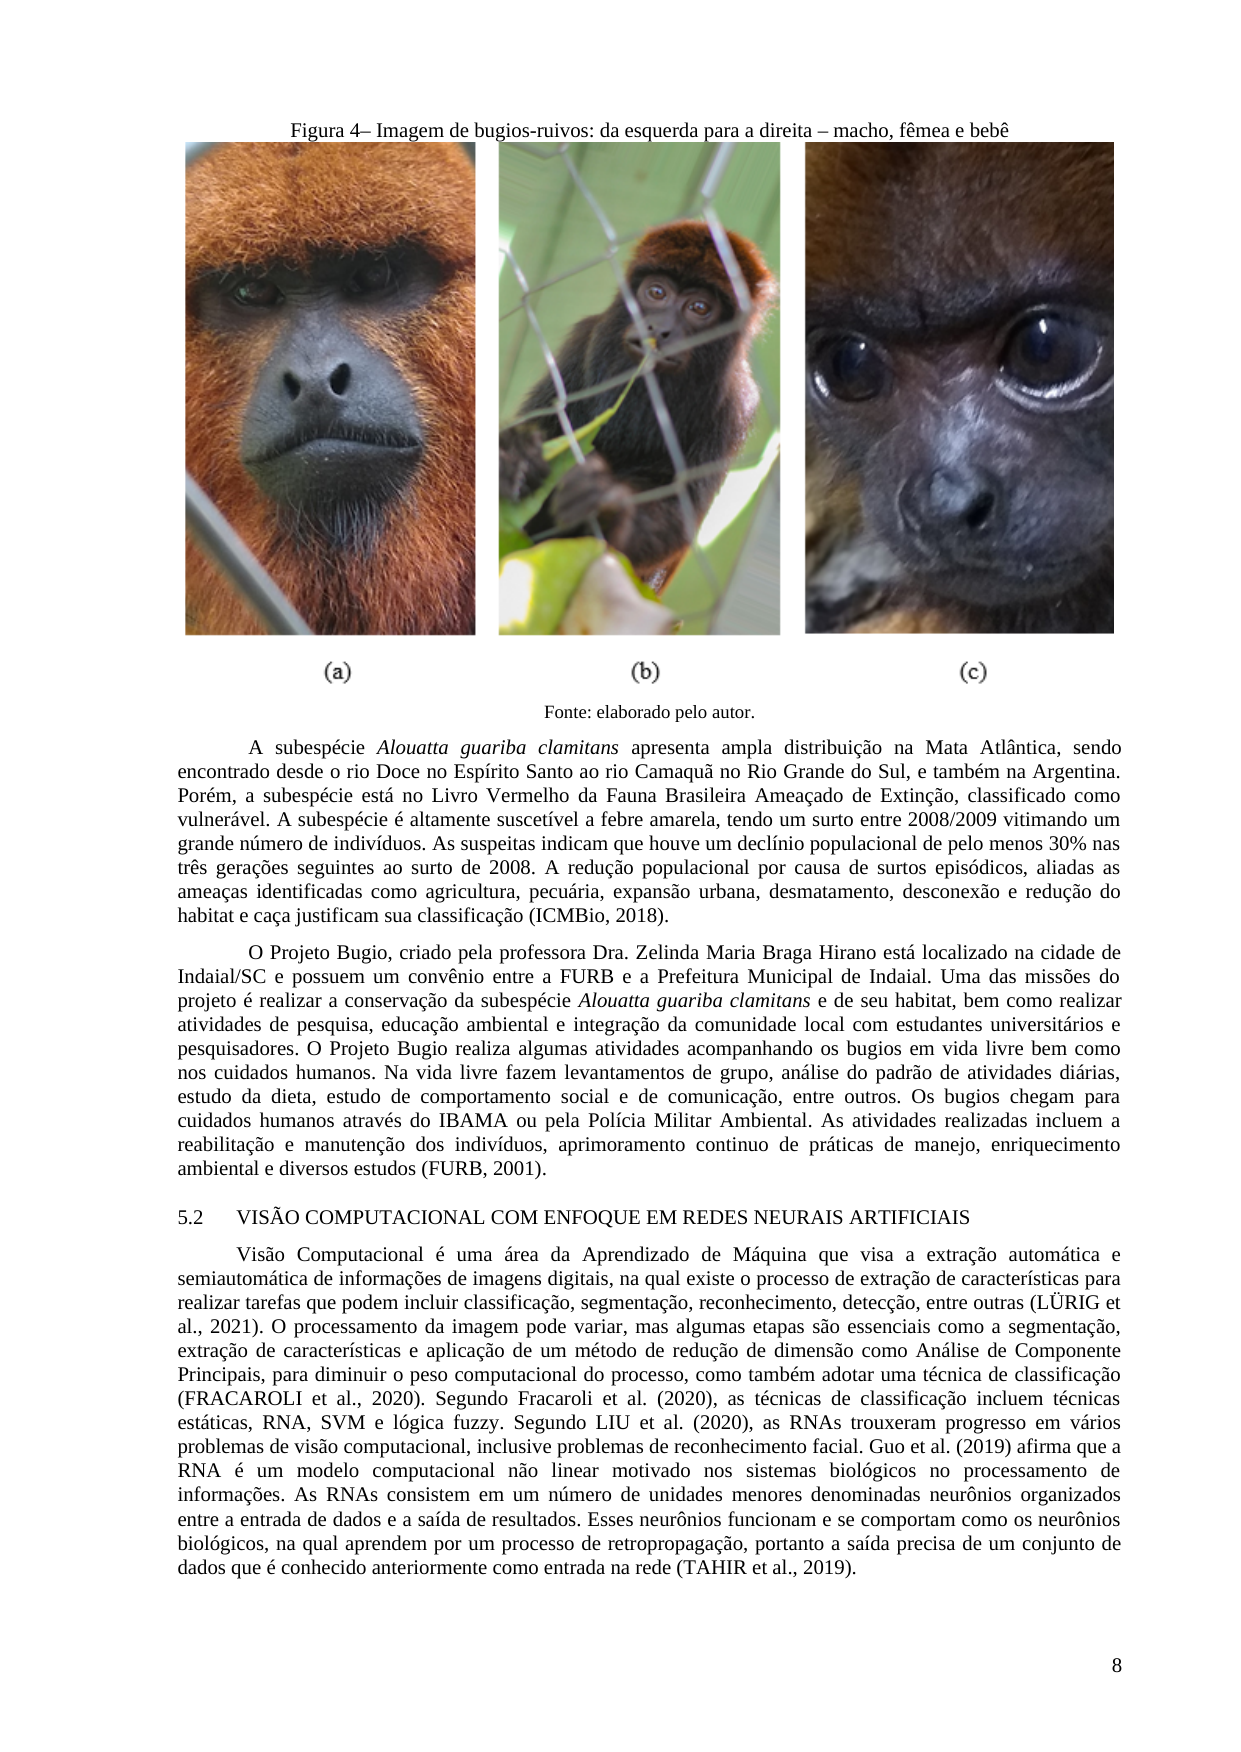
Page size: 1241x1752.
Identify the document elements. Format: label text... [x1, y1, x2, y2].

text Visão Computacional é uma área da Aprendizado de Máquina que visa a extração automática e semiautomática de informações de imagens digitais, na qual existe o processo de extração de características para realizar tarefas que podem incluir classificação, segmentação, reconhecimento, detecção, entre outras (LÜRIG et al., 2021). O processamento da imagem pode variar, mas algumas etapas são essenciais como a segmentação, extração de características e aplicação de um método de redução de dimensão como Análise de Componente Principais, para diminuir o peso computacional do processo, como também adotar uma técnica de classificação (FRACAROLI et al., 2020). Segundo Fracaroli et al. (2020), as técnicas de classificação incluem técnicas estáticas, RNA, SVM e lógica fuzzy. Segundo LIU et al. (2020), as RNAs trouxeram progresso em vários problemas de visão computacional, inclusive problemas de reconhecimento facial. Guo et al. (2019) afirma que a RNA é um modelo computacional não linear motivado nos sistemas biológicos no processamento de informações. As RNAs consistem em um número de unidades menores denominadas neurônios organizados entre a entrada de dados e a saída de resultados. Esses neurônios funcionam e se comportam como os neurônios biológicos, na qual aprendem por um processo de retropropagação, portanto a saída precisa de um conjunto de dados que é conhecido anteriormente como entrada na rede (TAHIR et al., 2019). [177, 1242, 1122, 1579]
text Figura 4– Imagem de bugios-ruivos: da esquerda para a direita – macho, fêmea e bebê [177, 118, 1122, 142]
text O Projeto Bugio, criado pela professora Dra. Zelinda Maria Braga Hirano está localizado na cidade de Indaial/SC e possuem um convênio entre a FURB e a Prefeitura Municipal de Indaial. Uma das missões do projeto é realizar a conservação da subespécie Alouatta guariba clamitans e de seu habitat, bem como realizar atividades de pesquisa, educação ambiental e integração da comunidade local com estudantes universitários e pesquisadores. O Projeto Bugio realiza algumas atividades acompanhando os bugios em vida livre bem como nos cuidados humanos. Na vida livre fazem levantamentos de grupo, análise do padrão de atividades diárias, estudo da dieta, estudo de comportamento social e de comunicação, entre outros. Os bugios chegam para cuidados humanos através do IBAMA ou pela Polícia Militar Ambiental. As atividades realizadas incluem a reabilitação e manutenção dos indivíduos, aprimoramento continuo de práticas de manejo, enriquecimento ambiental e diversos estudos (FURB, 2001). [177, 939, 1122, 1180]
text A subespécie Alouatta guariba clamitans apresenta ampla distribuição na Mata Atlântica, sendo encontrado desde o rio Doce no Espírito Santo ao rio Camaquã no Rio Grande do Sul, e também na Argentina. Porém, a subespécie está no Livro Vermelho da Fauna Brasileira Ameaçado de Extinção, classificado como vulnerável. A subespécie é altamente suscetível a febre amarela, tendo um surto entre 2008/2009 vitimando um grande número de indivíduos. As suspeitas indicam que houve um declínio populacional de pelo menos 30% nas três gerações seguintes ao surto de 2008. A redução populacional por causa de surtos episódicos, aliadas as ameaças identificadas como agricultura, pecuária, expansão urbana, desmatamento, desconexão e redução do habitat e caça justificam sua classificação (ICMBio, 2018). [177, 734, 1122, 927]
text Fonte: elaborado pelo autor. [177, 701, 1122, 722]
picture [185, 142, 1114, 701]
subtitle VISÃO COMPUTACIONAL COM ENFOQUE EM REDES NEURAIS ARTIFICIAIS [177, 1205, 1122, 1229]
